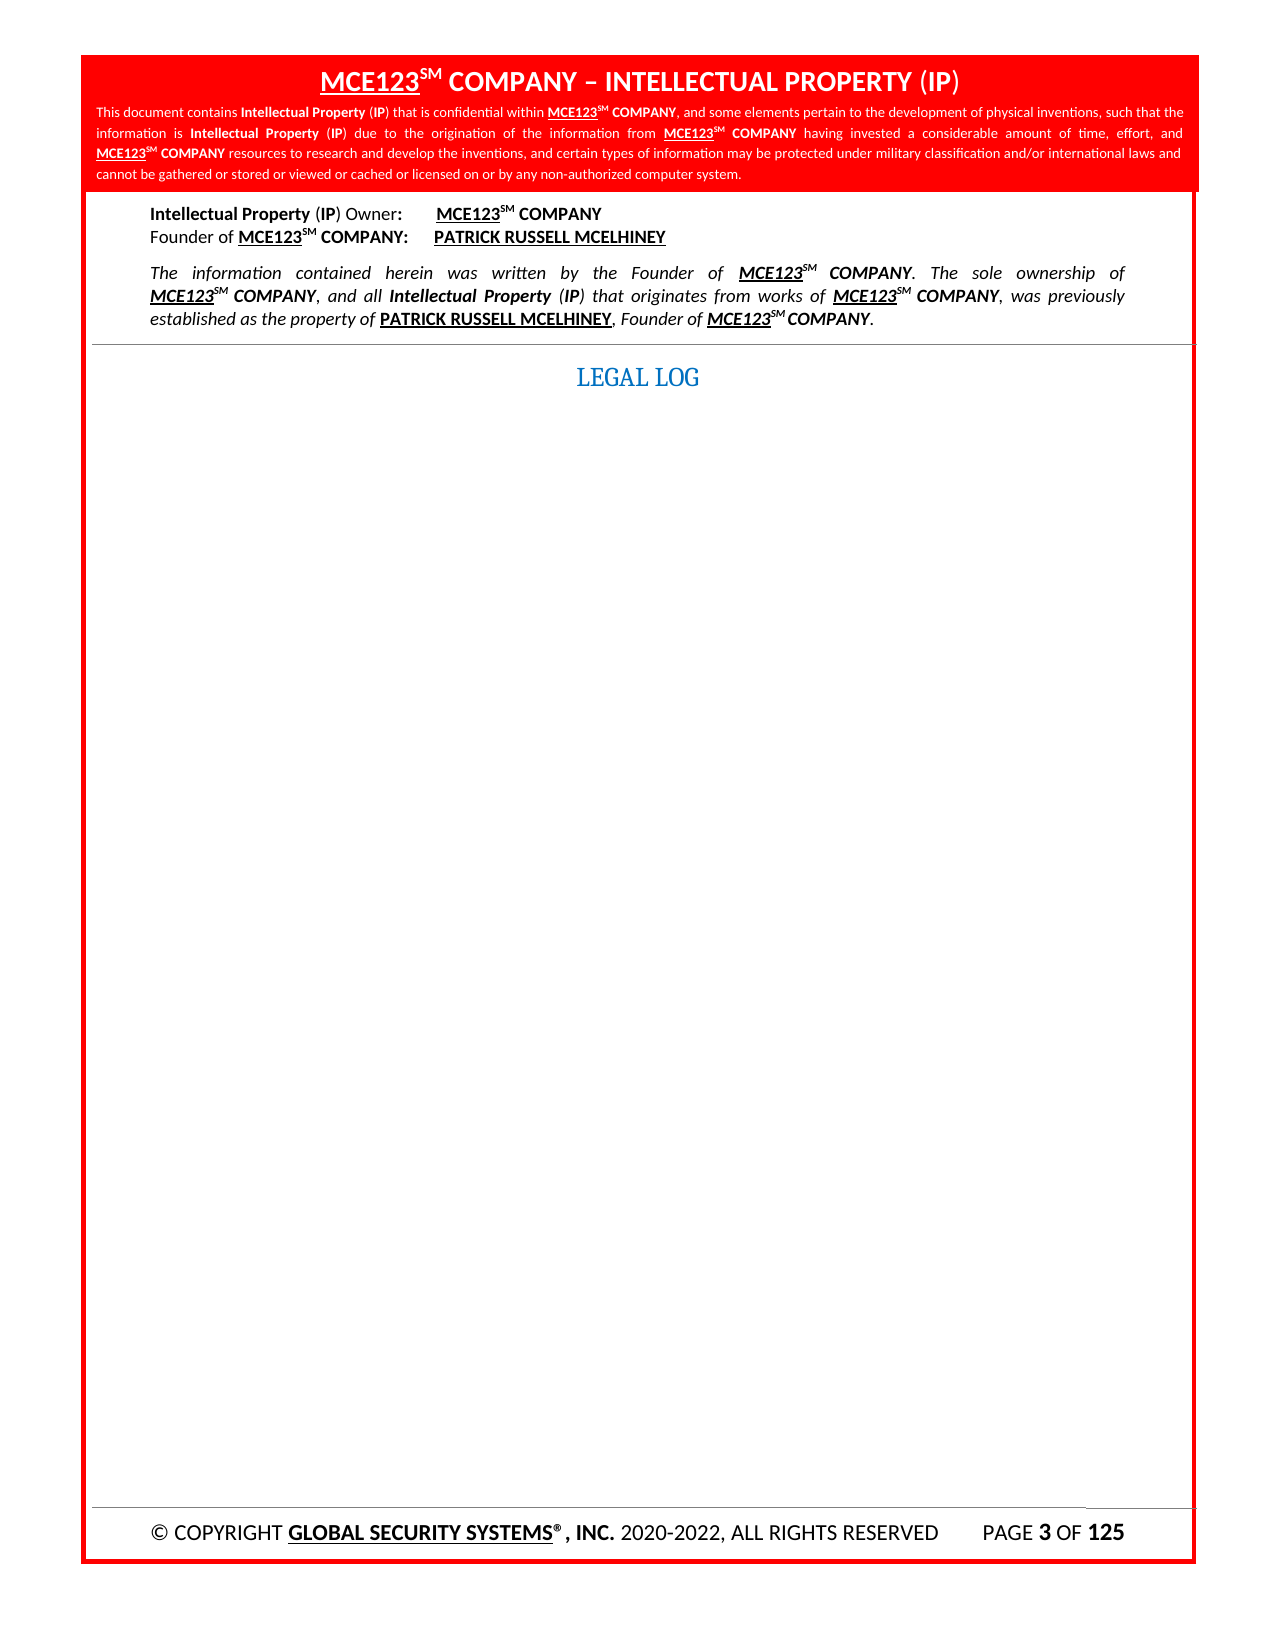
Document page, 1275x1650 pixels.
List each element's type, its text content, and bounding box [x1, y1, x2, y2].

subtitle LEGAL LOG [150, 362, 1125, 393]
